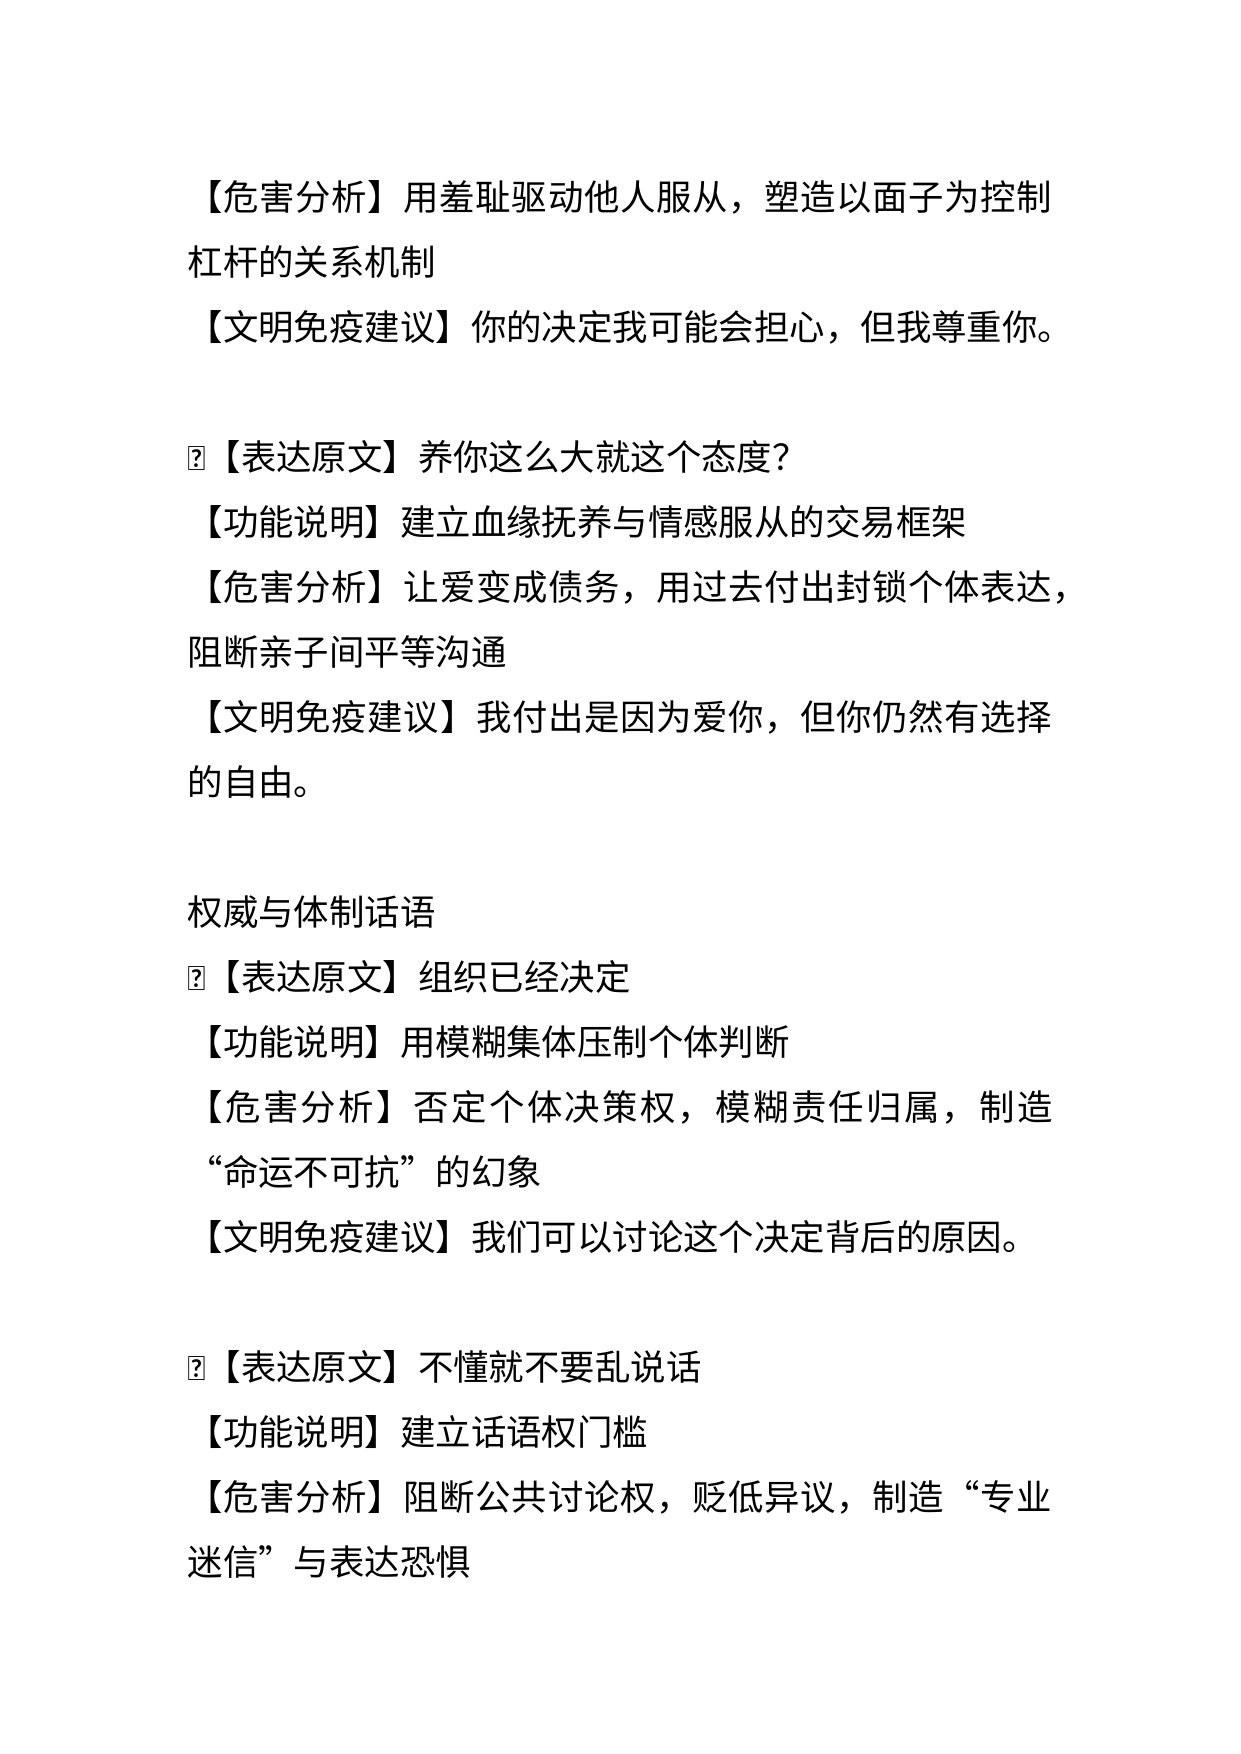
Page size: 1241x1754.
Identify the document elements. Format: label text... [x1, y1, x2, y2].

text 【文明免疫建议】你的决定我可能会担心，但我尊重你。 [187, 292, 1053, 357]
text 【文明免疫建议】我付出是因为爱你，但你仍然有选择的自由。 [187, 682, 1053, 812]
text 权威与体制话语 [187, 877, 1053, 942]
text 【危害分析】否定个体决策权，模糊责任归属，制造“命运不可抗”的幻象 [187, 1072, 1053, 1202]
text 【功能说明】建立话语权门槛 [187, 1397, 1053, 1462]
text 【表达原文】不懂就不要乱说话 [187, 1332, 1053, 1397]
text 【危害分析】让爱变成债务，用过去付出封锁个体表达，阻断亲子间平等沟通 [187, 552, 1053, 682]
text 【表达原文】养你这么大就这个态度？ [187, 422, 1053, 487]
text 【功能说明】用模糊集体压制个体判断 [187, 1007, 1053, 1072]
text 【危害分析】用羞耻驱动他人服从，塑造以面子为控制杠杆的关系机制 [187, 162, 1053, 292]
text 【文明免疫建议】我们可以讨论这个决定背后的原因。 [187, 1202, 1053, 1267]
text 【功能说明】建立血缘抚养与情感服从的交易框架 [187, 487, 1053, 552]
text 【表达原文】组织已经决定 [187, 942, 1053, 1007]
text 【危害分析】阻断公共讨论权，贬低异议，制造“专业迷信”与表达恐惧 [187, 1462, 1053, 1592]
